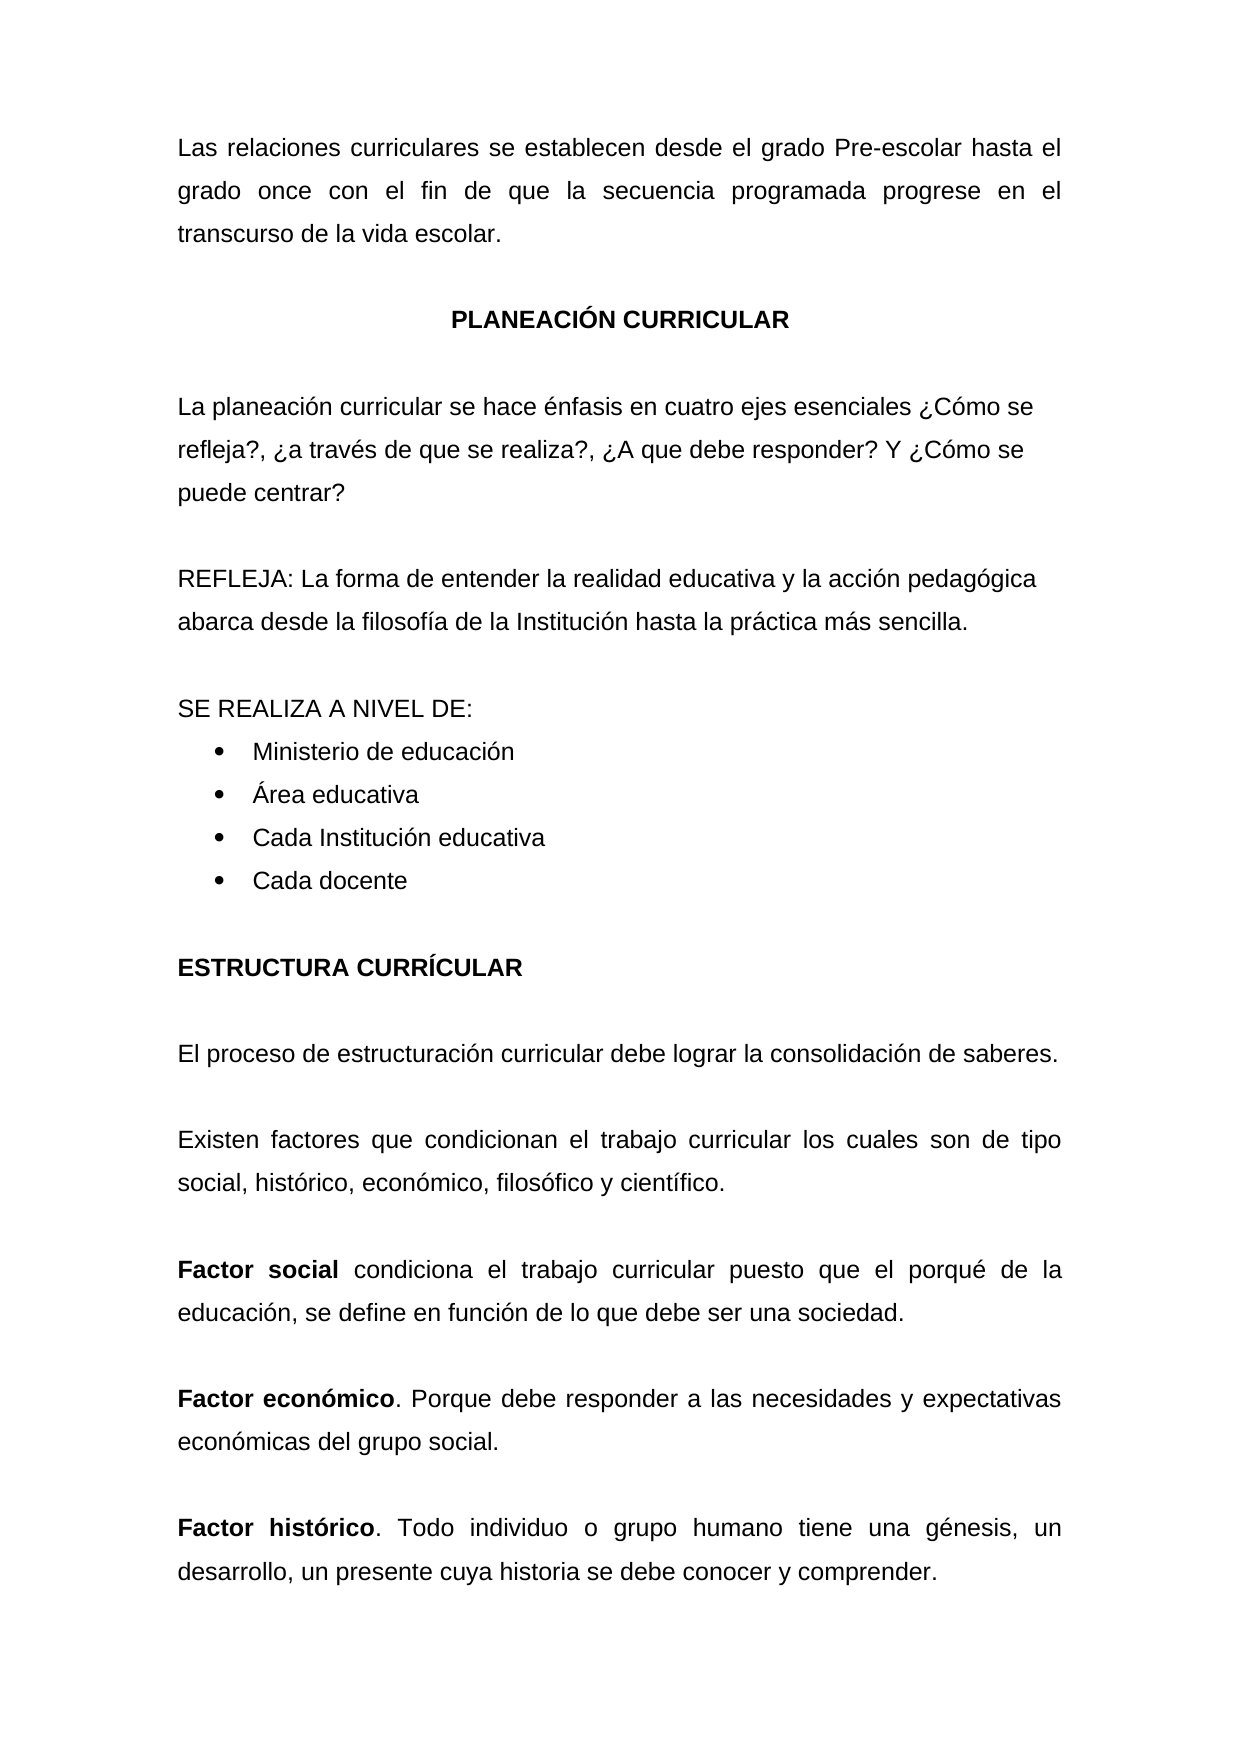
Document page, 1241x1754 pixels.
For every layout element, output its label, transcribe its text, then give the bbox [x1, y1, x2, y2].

list Cada Institución educativa [215, 823, 1063, 852]
list Área educativa [215, 780, 1063, 809]
text PLANEACIÓN CURRICULAR [177, 305, 1063, 334]
text Factor histórico. Todo individuo o grupo humano tiene una génesis, un desarrollo, un presente cuya historia se debe conocer y comprender. [177, 1513, 1063, 1585]
text Las relaciones curriculares se establecen desde el grado Pre-escolar hasta el grado once con el fin de que la secuencia programada progrese en el transcurso de la vida escolar. [177, 133, 1063, 248]
text Factor económico. Porque debe responder a las necesidades y expectativas económicas del grupo social. [177, 1384, 1063, 1456]
text Existen factores que condicionan el trabajo curricular los cuales son de tipo social, histórico, económico, filosófico y científico. [177, 1125, 1063, 1197]
text El proceso de estructuración curricular debe lograr la consolidación de saberes. [177, 1039, 1063, 1068]
text REFLEJA: La forma de entender la realidad educativa y la acción pedagógica abarca desde la filosofía de la Institución hasta la práctica más sencilla. [177, 564, 1063, 636]
text La planeación curricular se hace énfasis en cuatro ejes esenciales ¿Cómo se refleja?, ¿a través de que se realiza?, ¿A que debe responder? Y ¿Cómo se puede centrar? [177, 392, 1063, 507]
list Ministerio de educación [215, 737, 1063, 766]
text ESTRUCTURA CURRÍCULAR [177, 953, 1063, 981]
text Factor social condiciona el trabajo curricular puesto que el porqué de la educación, se define en función de lo que debe ser una sociedad. [177, 1254, 1063, 1326]
list Cada docente [215, 866, 1063, 895]
text SE REALIZA A NIVEL DE: [177, 693, 1063, 722]
